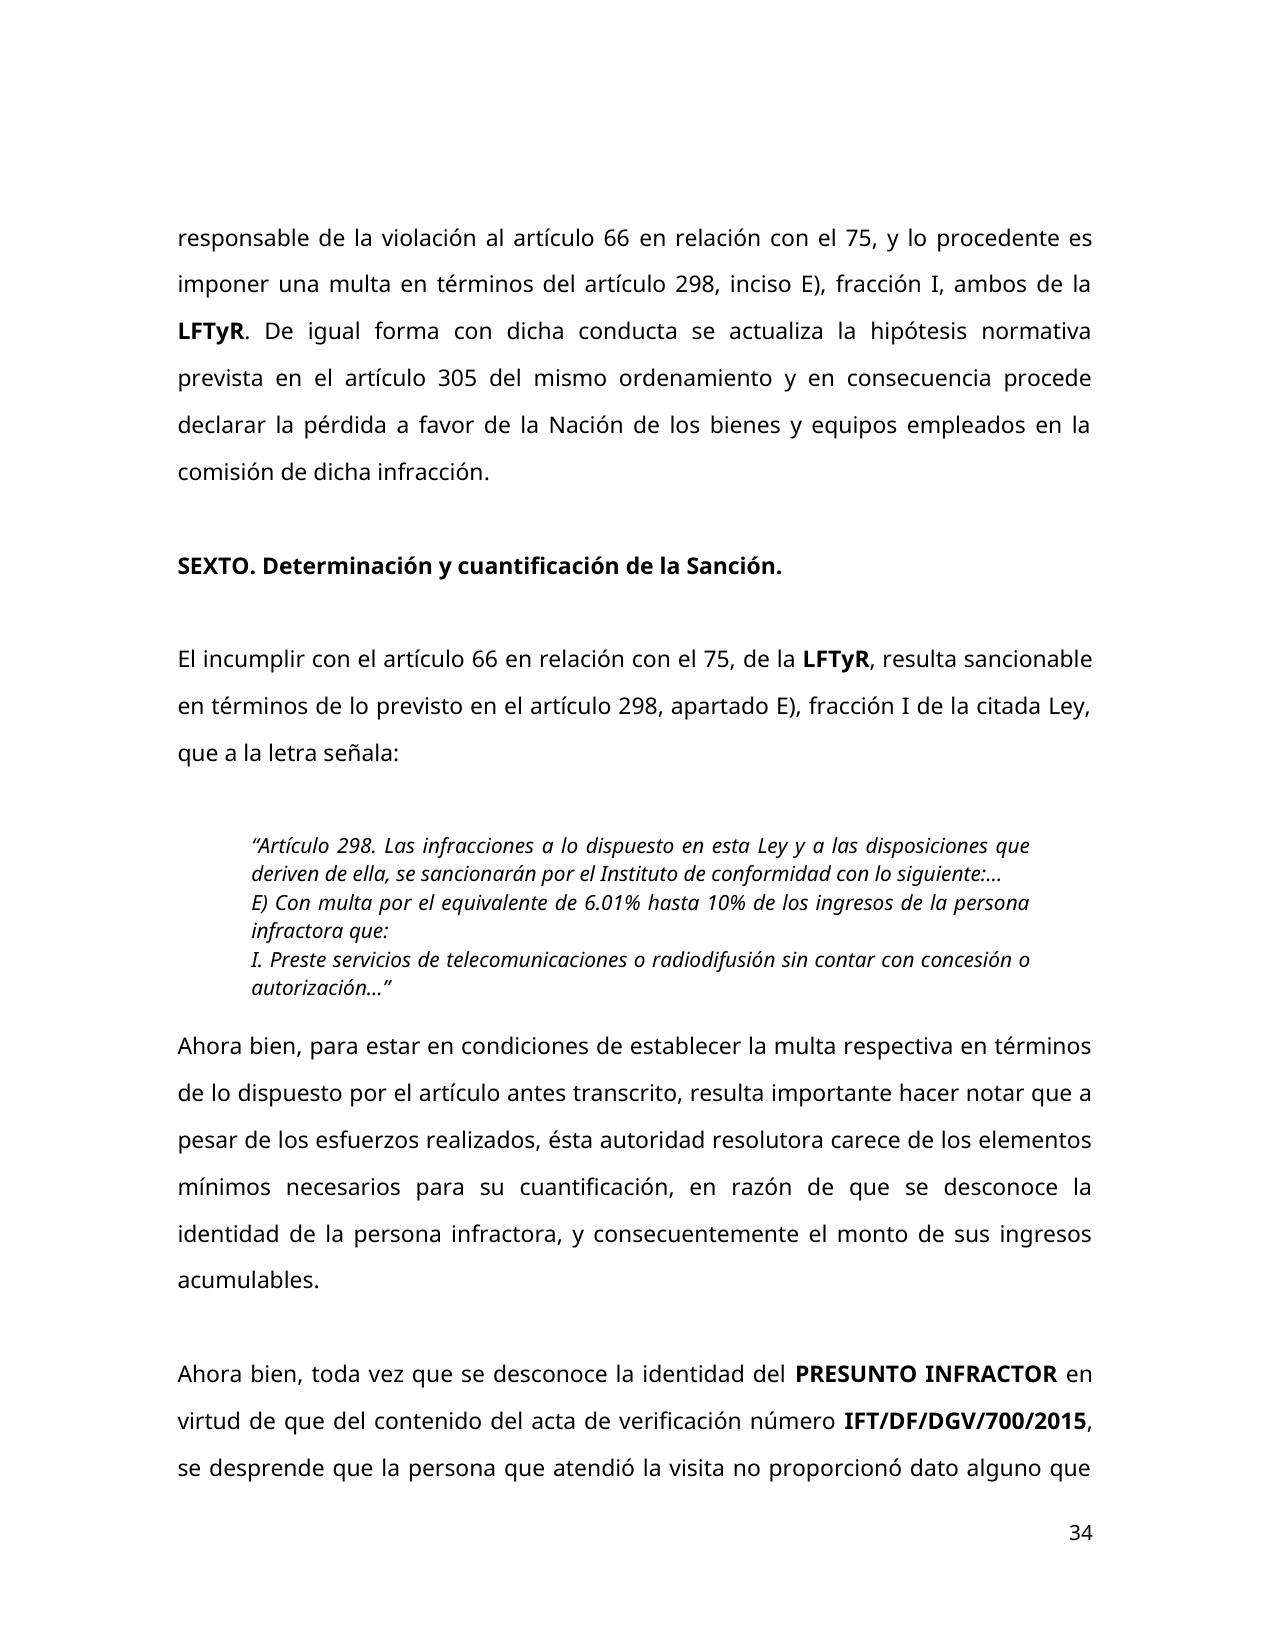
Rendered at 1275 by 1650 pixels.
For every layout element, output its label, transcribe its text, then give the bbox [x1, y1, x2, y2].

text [177, 1358, 1093, 1483]
text El incumplir con el artículo 66 en relación con el 75, de la LFTyR, resulta sancionable en términos de lo previsto en el artículo 298, apartado E), fracción I de la citada Ley, que a la letra señala: [177, 643, 1093, 768]
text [177, 222, 1093, 487]
text E) Con multa por el equivalente de 6.01% hasta 10% de los ingresos de la persona infractora que: [251, 888, 1034, 945]
text SEXTO. Determinación y cuantificación de la Sanción. [177, 550, 1093, 581]
text “Artículo 298. Las infracciones a lo dispuesto en esta Ley y a las disposiciones que deriven de ella, se sancionarán por el Instituto de conformidad con lo siguiente:… [251, 831, 1034, 888]
text Ahora bien, para estar en condiciones de establecer la multa respectiva en términos de lo dispuesto por el artículo antes transcrito, resulta importante hacer notar que a pesar de los esfuerzos realizados, ésta autoridad resolutora carece de los elementos mínimos necesarios para su cuantificación, en razón de que se desconoce la identidad de la persona infractora, y consecuentemente el monto de sus ingresos acumulables. [177, 1030, 1093, 1296]
text I. Preste servicios de telecomunicaciones o radiodifusión sin contar con concesión o autorización…” [251, 945, 1034, 1002]
